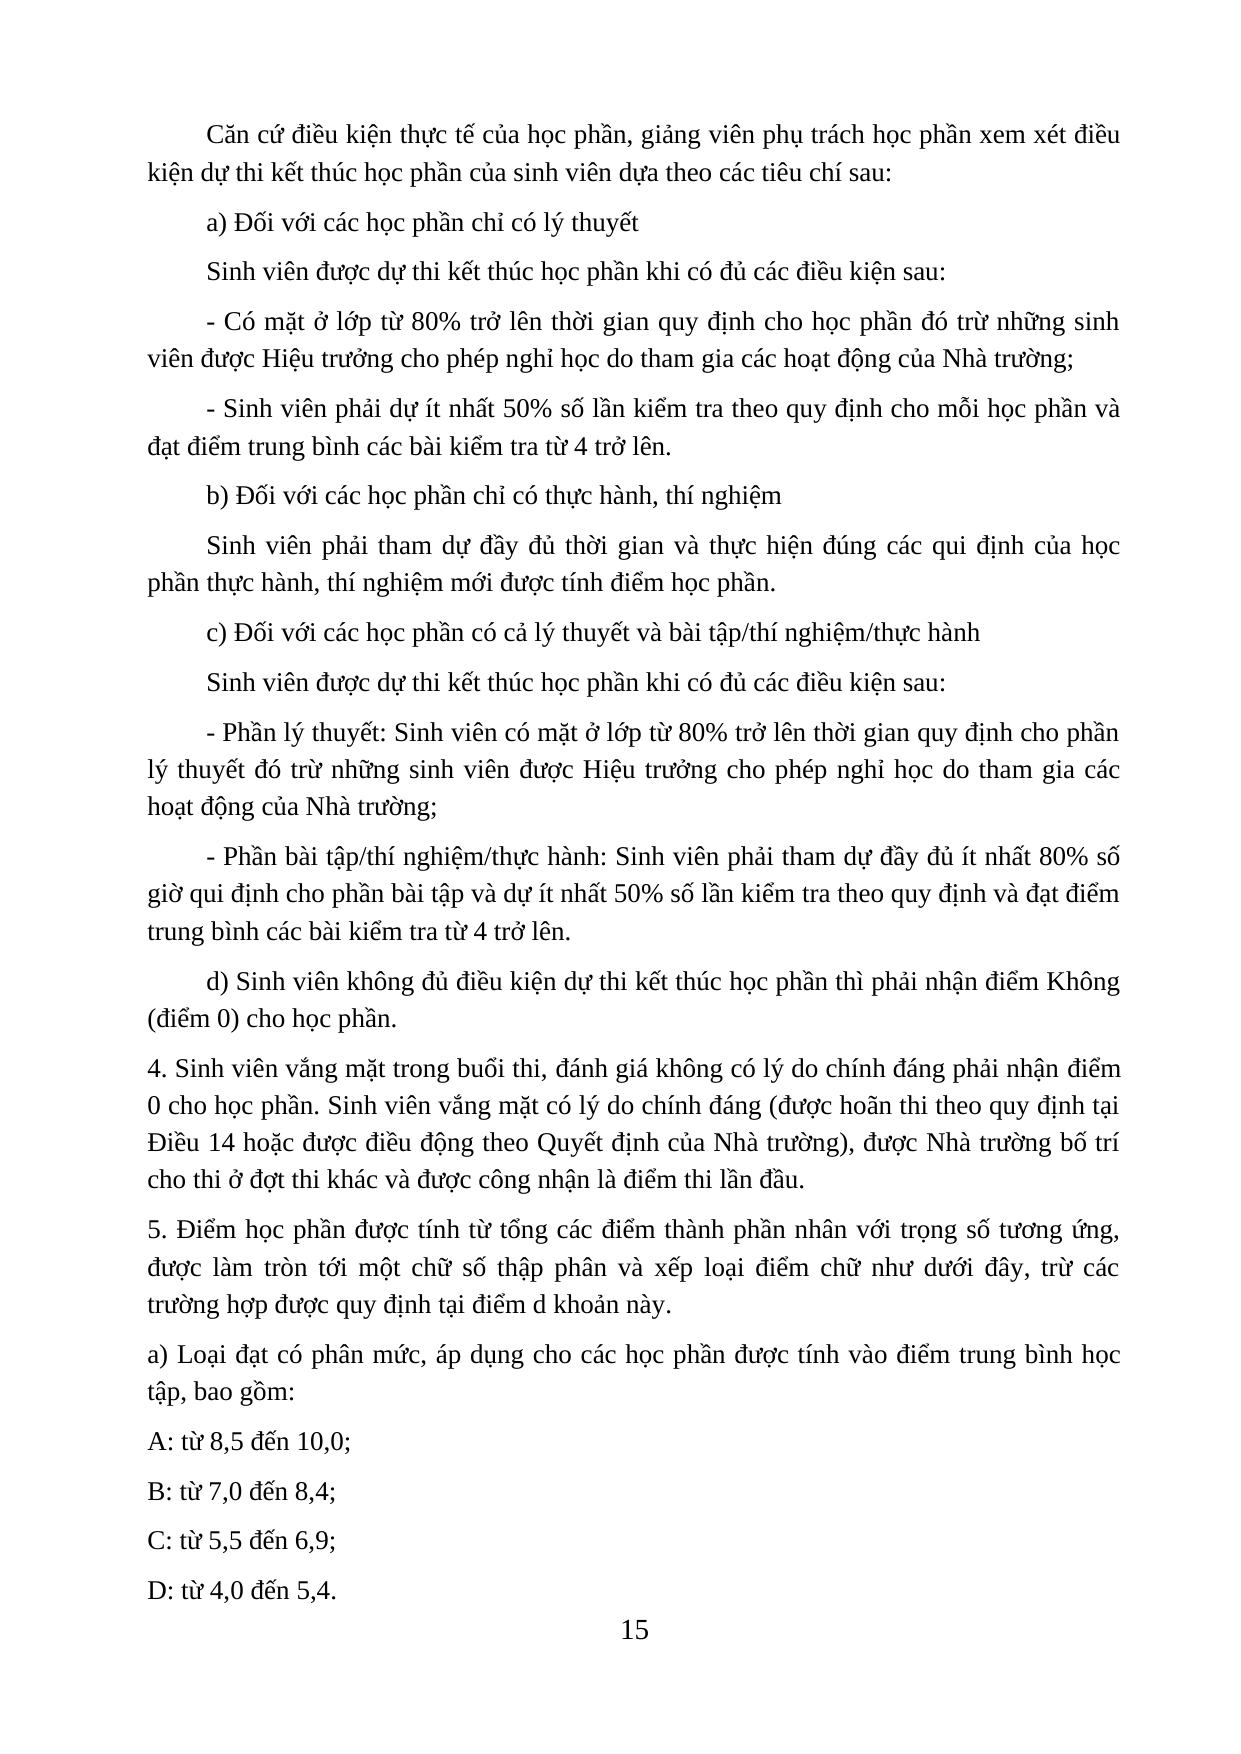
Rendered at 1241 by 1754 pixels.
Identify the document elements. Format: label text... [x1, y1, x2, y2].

text Sinh viên phải tham dự đầy đủ thời gian và thực hiện đúng các qui định của học phần thực hành, thí nghiệm mới được tính điểm học phần. [147, 529, 1122, 598]
text Căn cứ điều kiện thực tế của học phần, giảng viên phụ trách học phần xem xét điều kiện dự thi kết thúc học phần của sinh viên dựa theo các tiêu chí sau: [147, 118, 1122, 187]
text - Sinh viên phải dự ít nhất 50% số lần kiểm tra theo quy định cho mỗi học phần và đạt điểm trung bình các bài kiểm tra từ 4 trở lên. [147, 392, 1122, 461]
text c) Đối với các học phần có cả lý thuyết và bài tập/thí nghiệm/thực hành [147, 616, 1122, 647]
text a) Loại đạt có phân mức, áp dụng cho các học phần được tính vào điểm trung bình học tập, bao gồm: [147, 1338, 1122, 1406]
text 4. Sinh viên vắng mặt trong buổi thi, đánh giá không có lý do chính đáng phải nhận điểm 0 cho học phần. Sinh viên vắng mặt có lý do chính đáng (được hoãn thi theo quy định tại Điều 14 hoặc được điều động theo Quyết định của Nhà trường), được Nhà trường bố trí cho thi ở đợt thi khác và được công nhận là điểm thi lần đầu. [147, 1052, 1122, 1195]
text C: từ 5,5 đến 6,9; [147, 1524, 1122, 1556]
text Sinh viên được dự thi kết thúc học phần khi có đủ các điều kiện sau: [147, 255, 1122, 287]
text b) Đối với các học phần chỉ có thực hành, thí nghiệm [147, 479, 1122, 511]
text D: từ 4,0 đến 5,4. [147, 1574, 1122, 1605]
text d) Sinh viên không đủ điều kiện dự thi kết thúc học phần thì phải nhận điểm Không (điểm 0) cho học phần. [147, 964, 1122, 1033]
text B: từ 7,0 đến 8,4; [147, 1474, 1122, 1506]
text Sinh viên được dự thi kết thúc học phần khi có đủ các điều kiện sau: [147, 666, 1122, 697]
text - Phần bài tập/thí nghiệm/thực hành: Sinh viên phải tham dự đầy đủ ít nhất 80% số giờ qui định cho phần bài tập và dự ít nhất 50% số lần kiểm tra theo quy định và đạt điểm trung bình các bài kiểm tra từ 4 trở lên. [147, 840, 1122, 946]
text 5. Điểm học phần được tính từ tổng các điểm thành phần nhân với trọng số tương ứng, được làm tròn tới một chữ số thập phân và xếp loại điểm chữ như dưới đây, trừ các trường hợp được quy định tại điểm d khoản này. [147, 1213, 1122, 1319]
text A: từ 8,5 đến 10,0; [147, 1425, 1122, 1456]
text - Có mặt ở lớp từ 80% trở lên thời gian quy định cho học phần đó trừ những sinh viên được Hiệu trưởng cho phép nghỉ học do tham gia các hoạt động của Nhà trường; [147, 305, 1122, 374]
text a) Đối với các học phần chỉ có lý thuyết [147, 206, 1122, 237]
text - Phần lý thuyết: Sinh viên có mặt ở lớp từ 80% trở lên thời gian quy định cho phần lý thuyết đó trừ những sinh viên được Hiệu trưởng cho phép nghỉ học do tham gia các hoạt động của Nhà trường; [147, 716, 1122, 822]
